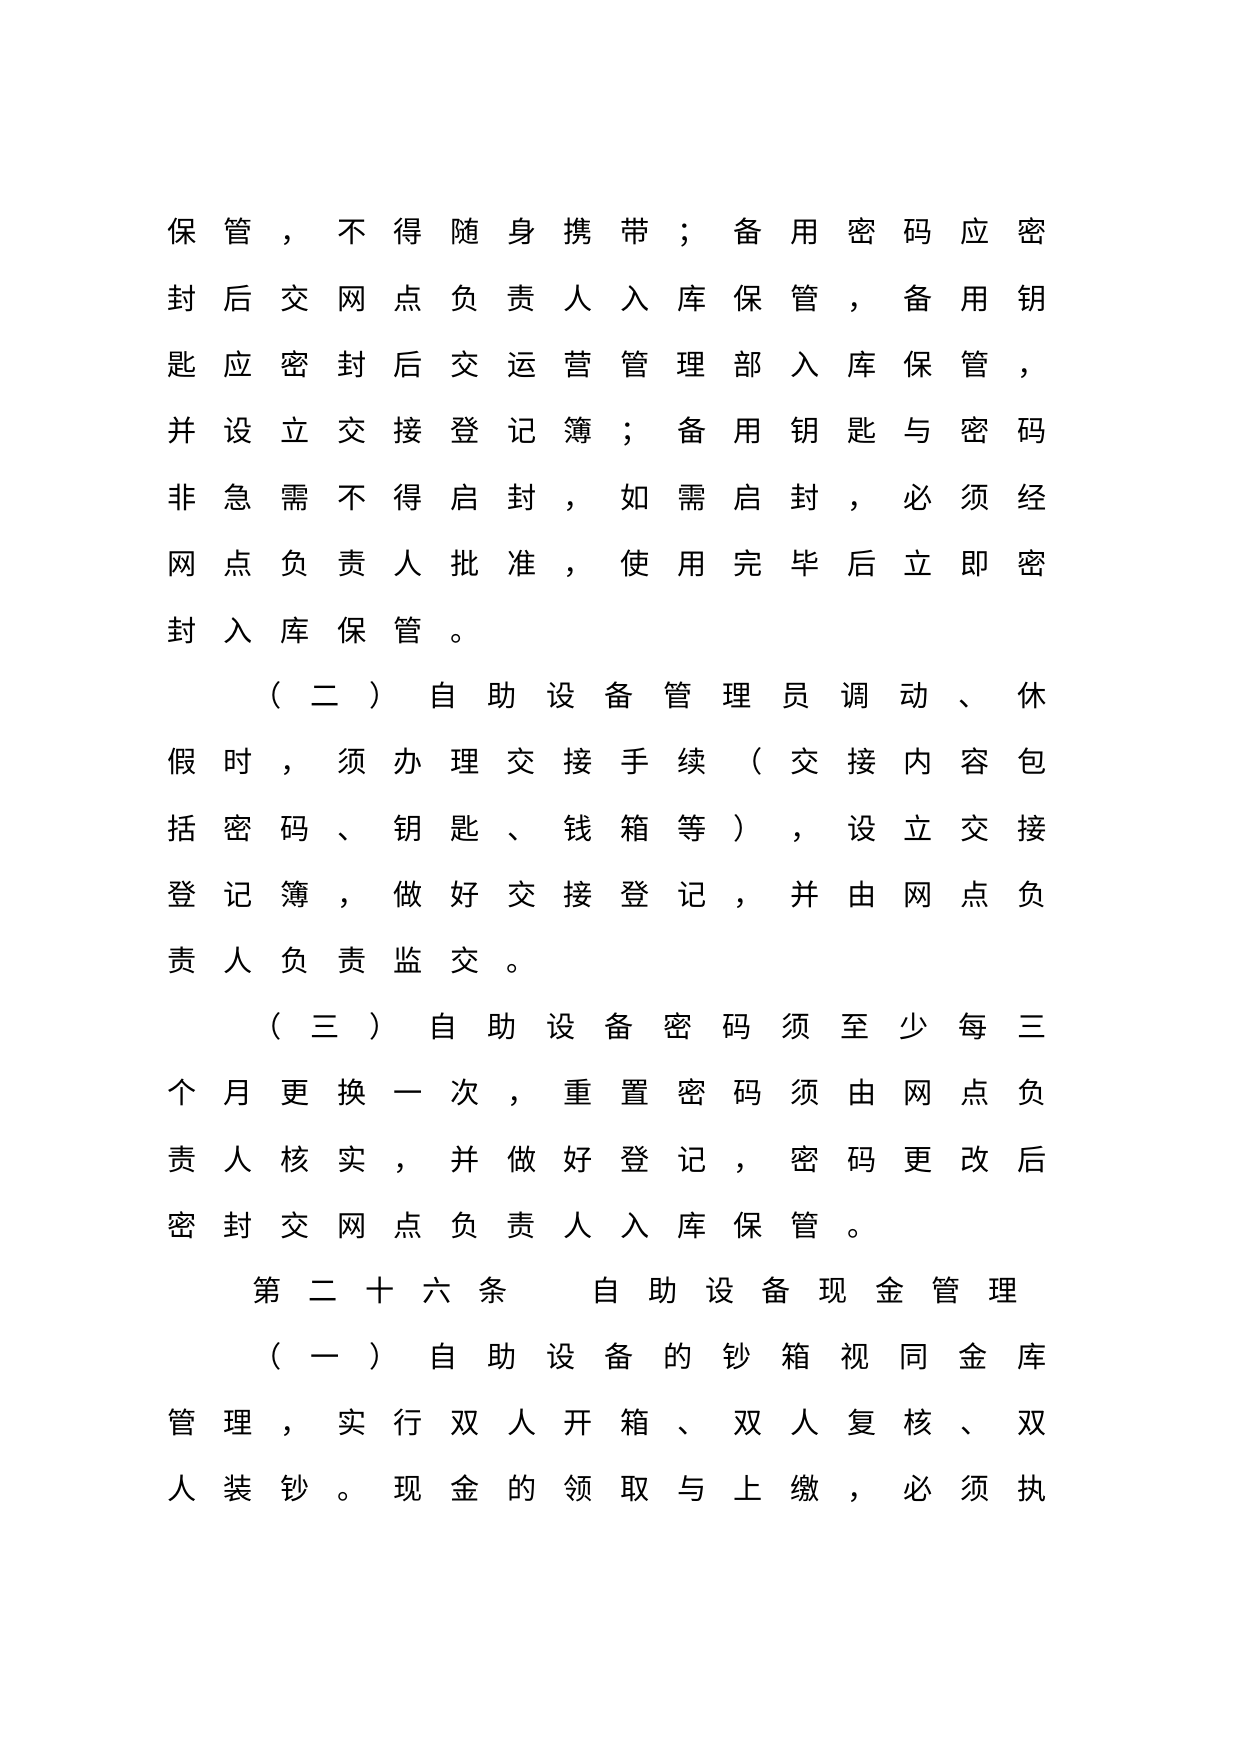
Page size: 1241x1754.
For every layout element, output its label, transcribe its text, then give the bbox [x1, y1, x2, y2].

text 第二十六条 自助设备现金管理 [167, 1267, 1073, 1311]
text （二）自助设备管理员调动、休假时，须办理交接手续（交接内容包括密码、钥匙、钱箱等），设立交接登记簿，做好交接登记，并由网点负责人负责监交。 [167, 672, 1073, 981]
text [167, 1332, 1073, 1509]
text （三）自助设备密码须至少每三个月更换一次，重置密码须由网点负责人核实，并做好登记，密码更改后密封交网点负责人入库保管。 [167, 1002, 1073, 1246]
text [167, 208, 1073, 650]
